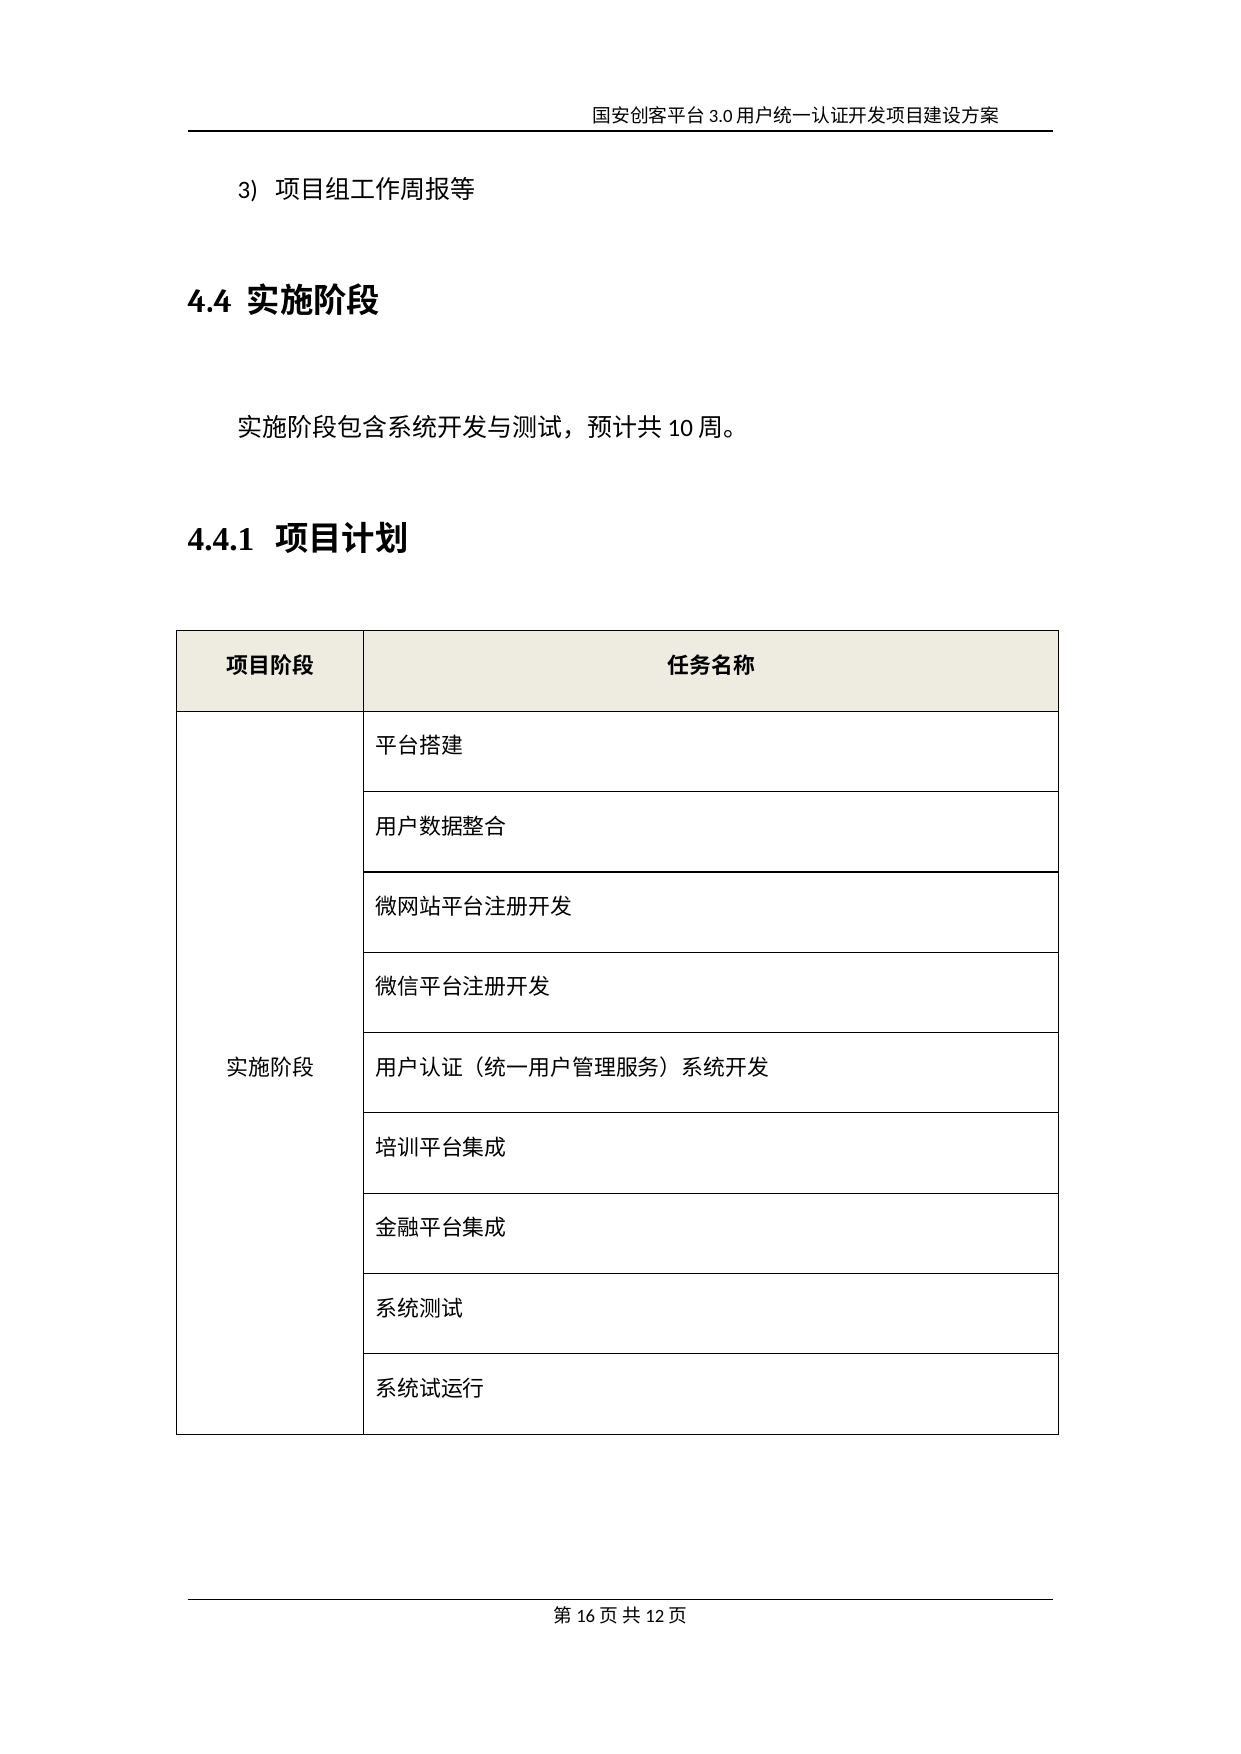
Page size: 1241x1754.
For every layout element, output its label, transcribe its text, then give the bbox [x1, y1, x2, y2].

text 实施阶段包含系统开发与测试，预计共10周。 [187, 393, 1053, 458]
table_cell 用户认证（统一用户管理服务）系统开发 [364, 1033, 1058, 1112]
table_cell 微信平台注册开发 [364, 953, 1058, 1032]
table_header 项目阶段 [177, 631, 363, 711]
table_cell 金融平台集成 [364, 1194, 1058, 1273]
table_cell 平台搭建 [364, 712, 1058, 791]
table_cell 系统测试 [364, 1274, 1058, 1353]
table_cell 用户数据整合 [364, 792, 1058, 871]
table_cell 培训平台集成 [364, 1113, 1058, 1193]
subtitle 实施阶段 [187, 266, 1053, 331]
table_cell 系统试运行 [364, 1354, 1058, 1433]
table_cell 微网站平台注册开发 [364, 873, 1058, 952]
table_cell 实施阶段 [177, 712, 363, 1433]
text 3) 项目组工作周报等 [187, 156, 1053, 221]
subtitle 项目计划 [187, 503, 1053, 568]
table_header 任务名称 [364, 631, 1058, 711]
